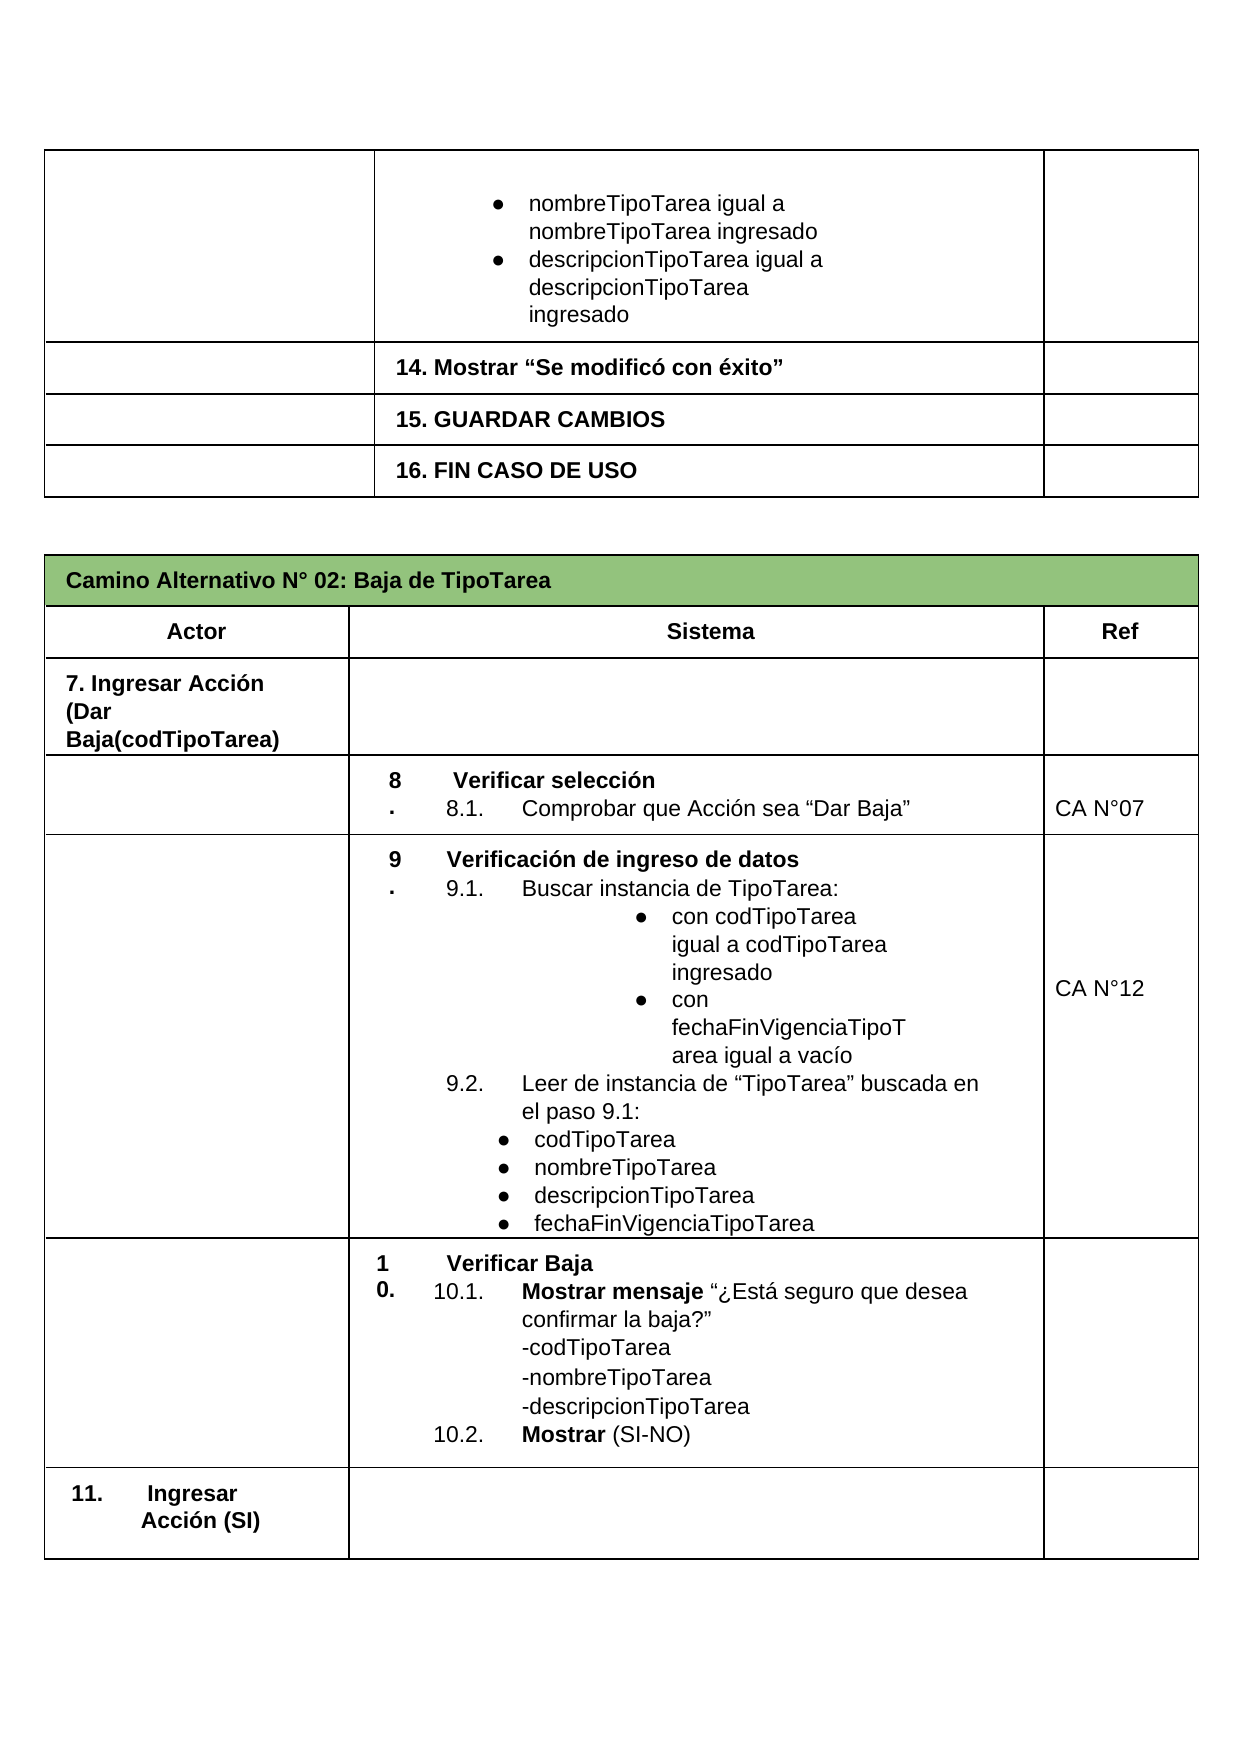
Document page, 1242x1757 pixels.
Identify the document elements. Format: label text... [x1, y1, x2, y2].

table_cell 15. GUARDAR CAMBIOS [375, 395, 1043, 444]
table_cell CA N°07 [1045, 756, 1198, 833]
table_cell [45, 835, 348, 1237]
table_cell Actor [45, 606, 348, 657]
table_cell 8. [350, 756, 410, 833]
table_cell Verificar selección 8.1. Comprobar que Acción sea “Dar Baja” [410, 756, 1043, 833]
table_cell 16. FIN CASO DE USO [375, 446, 1043, 496]
table_cell Sistema [350, 607, 1043, 657]
table_cell [45, 755, 348, 833]
table_header [1045, 151, 1198, 341]
table_cell [350, 1468, 1043, 1558]
table_cell [45, 445, 374, 496]
table_header Camino Alternativo N° 02: Baja de TipoTarea [45, 556, 1198, 605]
table_cell [1045, 395, 1198, 444]
table_cell Verificar Baja Mostrar mensaje “¿Está seguro que desea confirmar la baja?” -codTipoTarea -nombreTipoTarea -descripcionTipoTarea Mostrar (SI-NO) [410, 1239, 1043, 1466]
table_cell CA N°12 [1045, 835, 1198, 1237]
table_cell 9. [350, 835, 410, 1237]
table_cell [1045, 446, 1198, 496]
table_cell 10. [350, 1239, 410, 1466]
table_cell 7. Ingresar Acción (Dar Baja(codTipoTarea) [45, 658, 348, 754]
table_cell [1045, 1468, 1198, 1558]
table_cell [1045, 659, 1198, 754]
table_cell 14. Mostrar “Se modificó con éxito” [375, 343, 1043, 393]
table_cell [1045, 1239, 1198, 1466]
table_cell [45, 342, 374, 393]
table_cell [1045, 343, 1198, 393]
table_cell 11. Ingresar Acción (SI) [45, 1468, 348, 1558]
table_header [45, 151, 374, 341]
table_cell [45, 394, 374, 444]
table_cell Verificación de ingreso de datos Buscar instancia de TipoTarea: con codTipoTarea igual a codTipoTarea ingresado con fechaFinVigenciaTipoTarea igual a vacío Leer de instancia de “TipoTarea” buscada en el paso 9.1: codTipoTarea nombreTipoTarea descripcionTipoTarea fechaFinVigenciaTipoTarea [410, 835, 1043, 1237]
table_cell [45, 1238, 348, 1466]
table_cell [350, 659, 1043, 754]
table_header nombreTipoTarea igual a nombreTipoTarea ingresado descripcionTipoTarea igual a descripcionTipoTarea ingresado [375, 151, 1043, 341]
table_cell Ref [1045, 607, 1198, 657]
